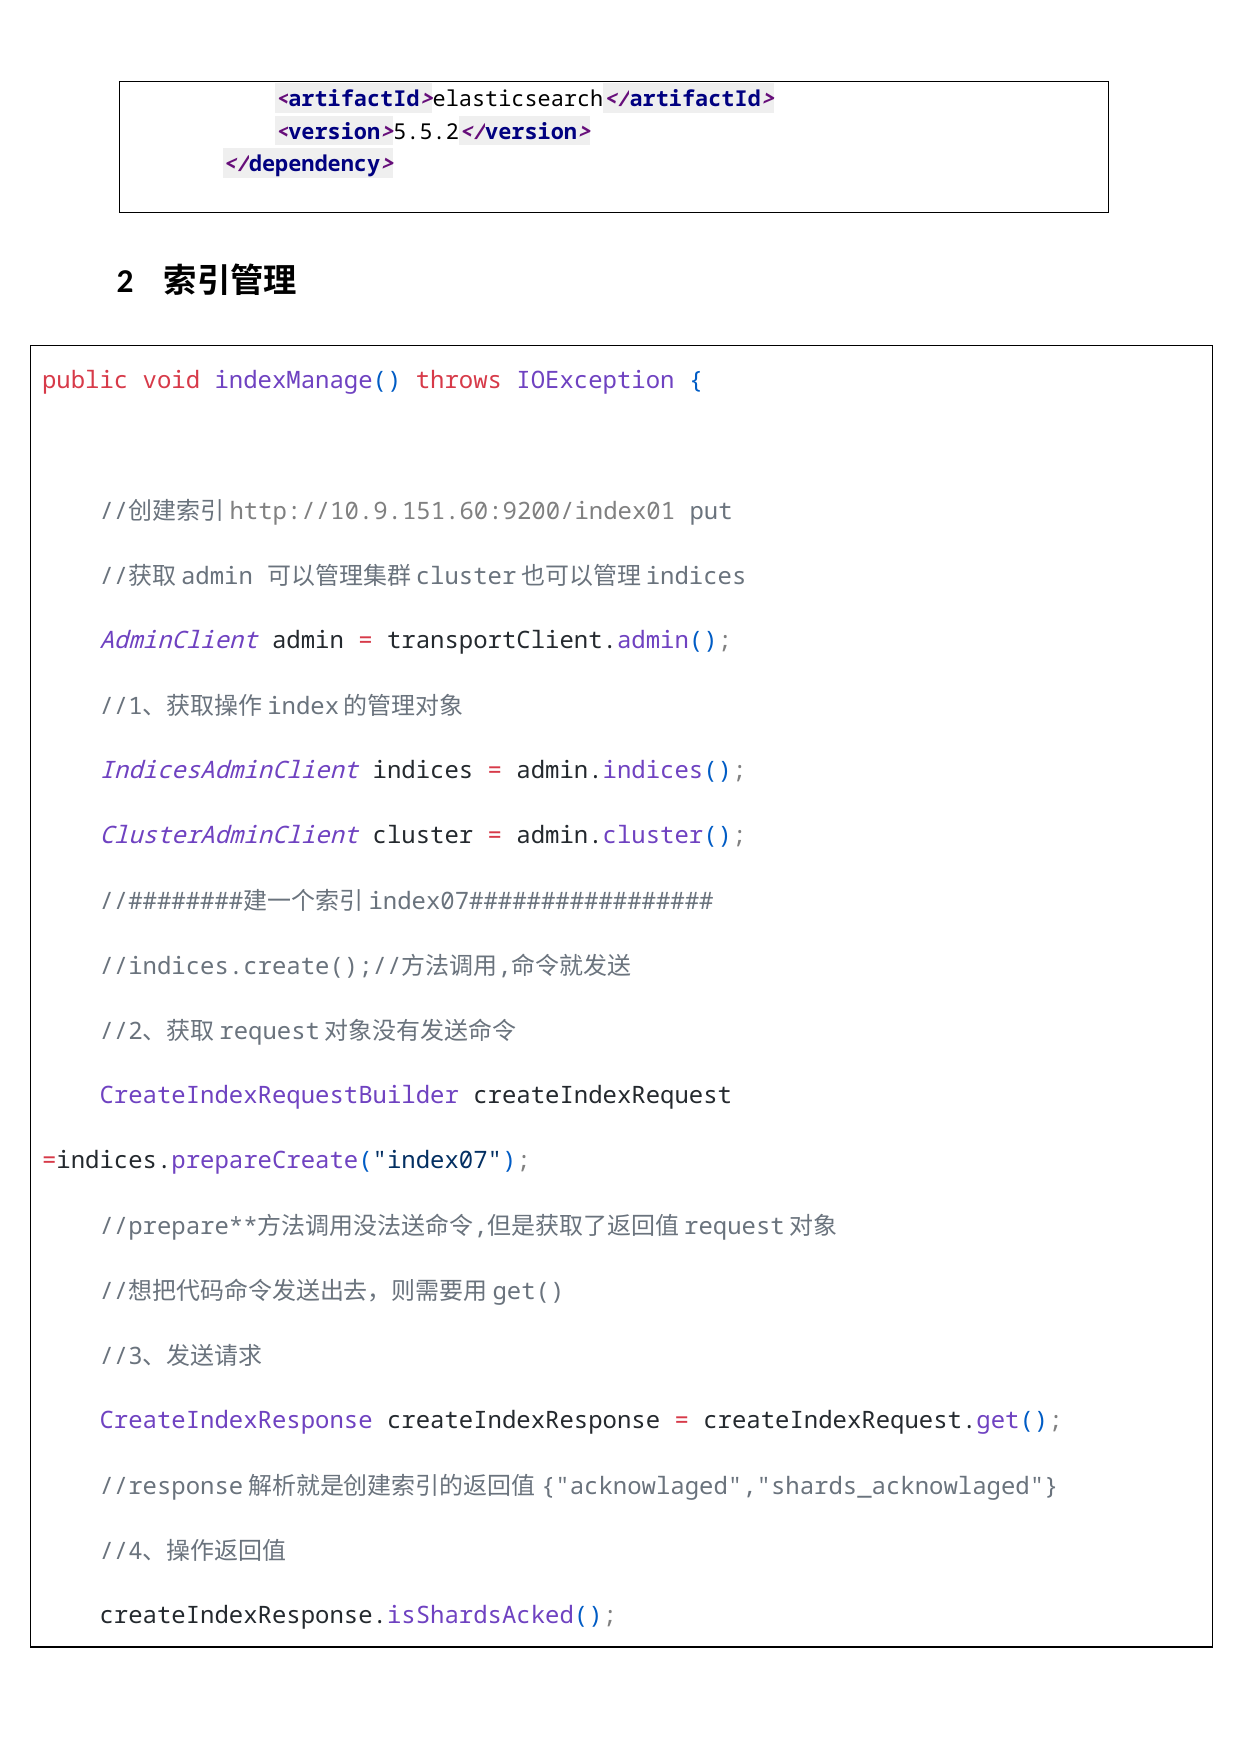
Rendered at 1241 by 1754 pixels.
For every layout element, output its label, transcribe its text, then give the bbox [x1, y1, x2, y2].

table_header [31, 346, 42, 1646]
subtitle 索引管理 [116, 245, 1165, 310]
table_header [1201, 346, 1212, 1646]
